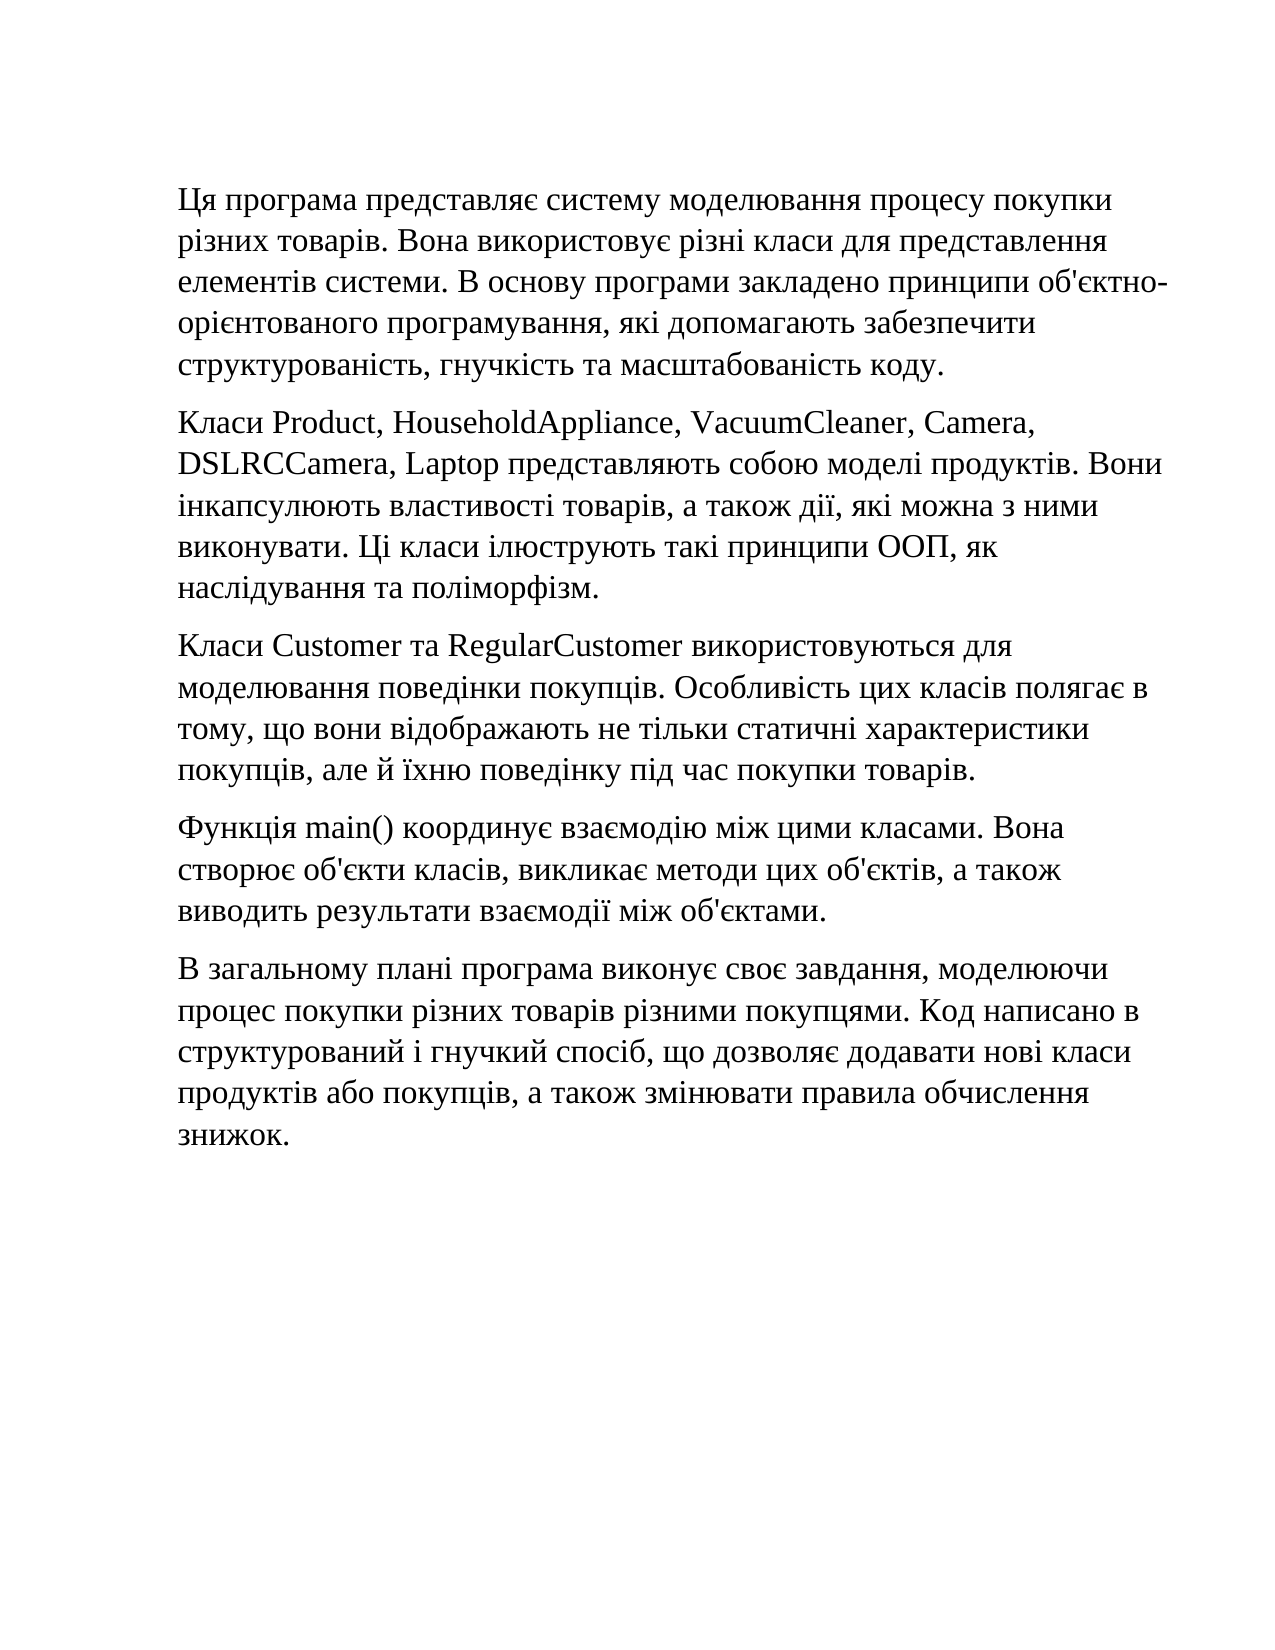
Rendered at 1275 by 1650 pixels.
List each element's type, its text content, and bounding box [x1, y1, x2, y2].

text Функція main() координує взаємодію між цими класами. Вона створює об'єкти класів, викликає методи цих об'єктів, а також виводить результати взаємодії між об'єктами. [177, 808, 1186, 929]
text Ця програма представляє систему моделювання процесу покупки різних товарів. Вона використовує різні класи для представлення елементів системи. В основу програми закладено принципи об'єктно-орієнтованого програмування, які допомагають забезпечити структурованість, гнучкість та масштабованість коду. [177, 179, 1186, 382]
text Класи Customer та RegularCustomer використовуються для моделювання поведінки покупців. Особливість цих класів полягає в тому, що вони відображають не тільки статичні характеристики покупців, але й їхню поведінку під час покупки товарів. [177, 626, 1186, 788]
text В загальному плані програма виконує своє завдання, моделюючи процес покупки різних товарів різними покупцями. Код написано в структурований і гнучкий спосіб, що дозволяє додавати нові класи продуктів або покупців, а також змінювати правила обчислення знижок. [177, 948, 1186, 1152]
text Класи Product, HouseholdAppliance, VacuumCleaner, Camera, DSLRCCamera, Laptop представляють собою моделі продуктів. Вони інкапсулюють властивості товарів, а також дії, які можна з ними виконувати. Ці класи ілюструють такі принципи ООП, як наслідування та поліморфізм. [177, 402, 1186, 606]
